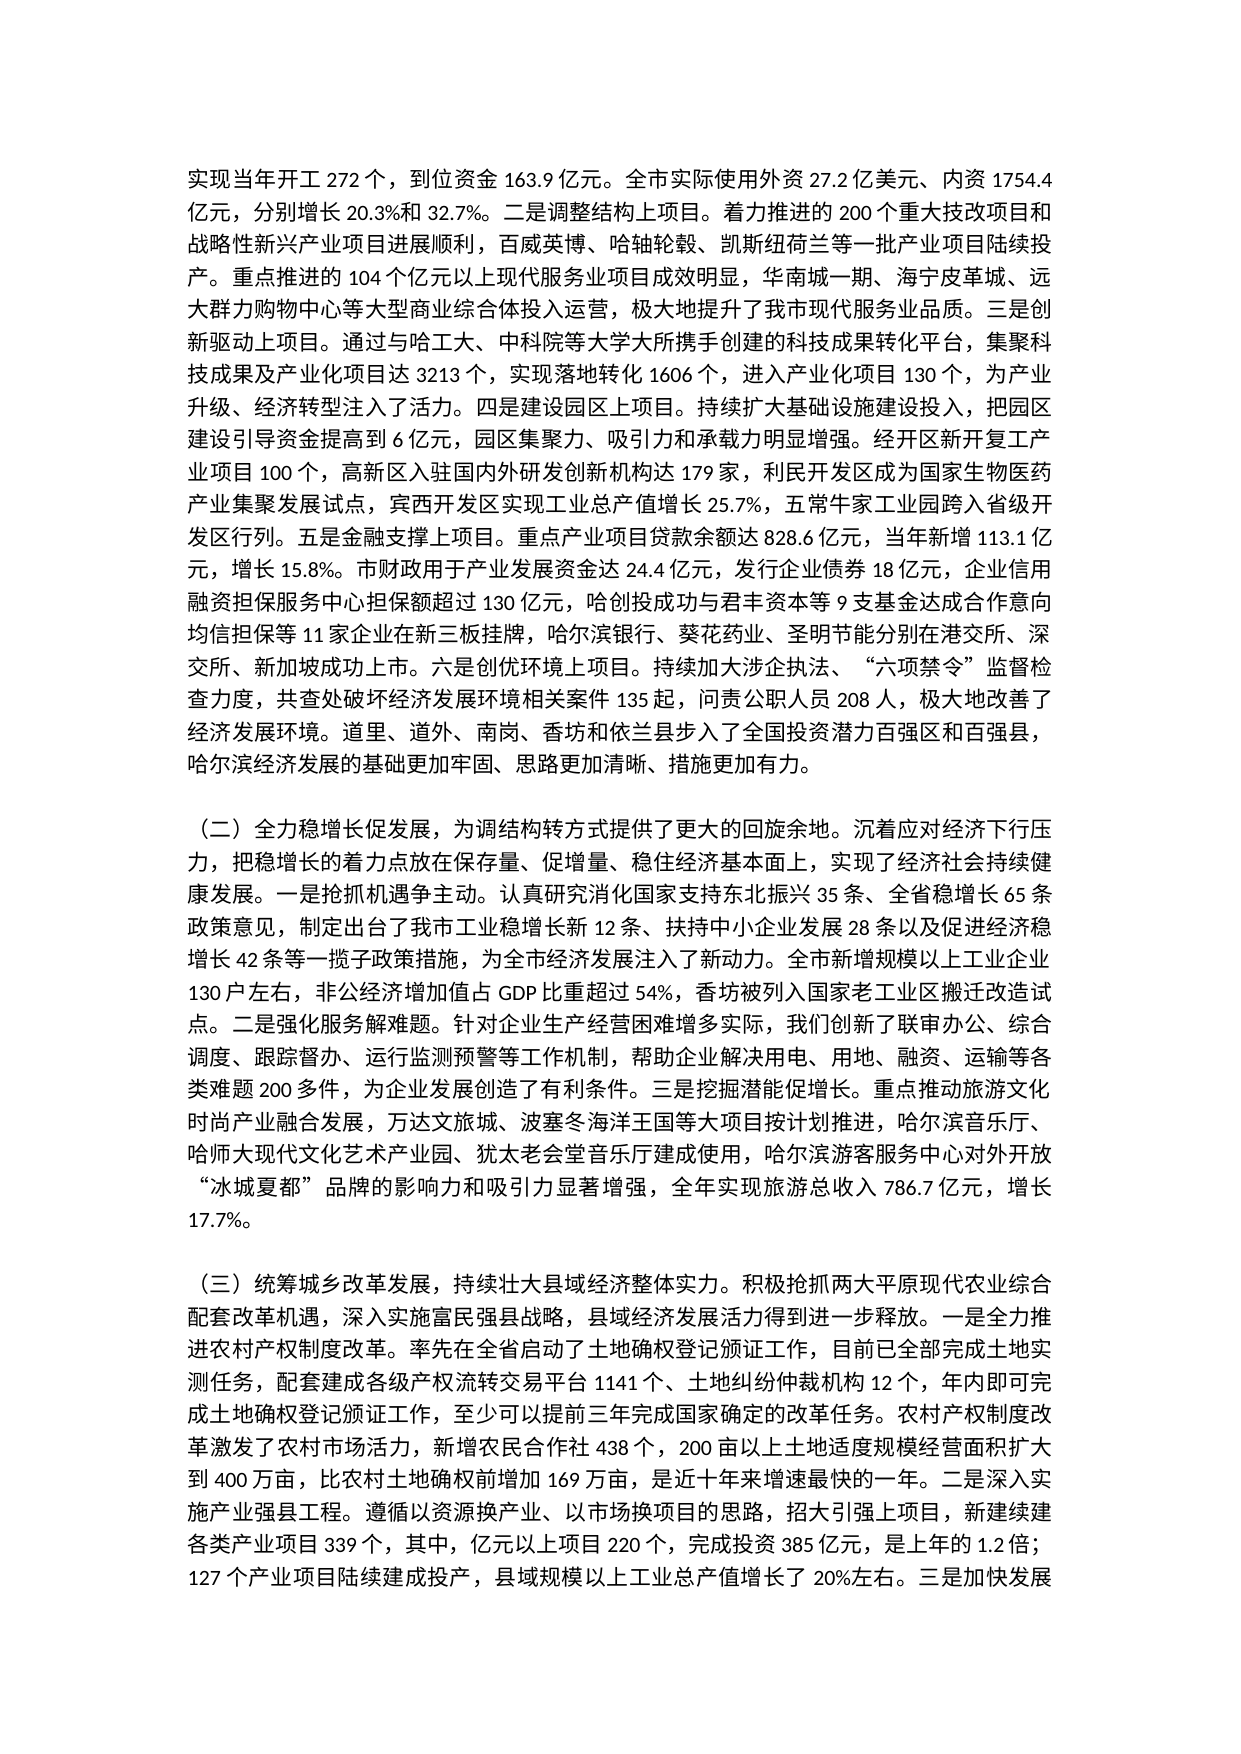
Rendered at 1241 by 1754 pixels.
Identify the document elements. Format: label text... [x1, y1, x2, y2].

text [187, 162, 1053, 779]
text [187, 1267, 1053, 1592]
text （二）全力稳增长促发展，为调结构转方式提供了更大的回旋余地。沉着应对经济下行压力，把稳增长的着力点放在保存量、促增量、稳住经济基本面上，实现了经济社会持续健康发展。一是抢抓机遇争主动。认真研究消化国家支持东北振兴35条、全省稳增长65条政策意见，制定出台了我市工业稳增长新12条、扶持中小企业发展28条以及促进经济稳增长42条等一揽子政策措施，为全市经济发展注入了新动力。全市新增规模以上工业企业130户左右，非公经济增加值占GDP比重超过54%，香坊被列入国家老工业区搬迁改造试点。二是强化服务解难题。针对企业生产经营困难增多实际，我们创新了联审办公、综合调度、跟踪督办、运行监测预警等工作机制，帮助企业解决用电、用地、融资、运输等各类难题200多件，为企业发展创造了有利条件。三是挖掘潜能促增长。重点推动旅游文化时尚产业融合发展，万达文旅城、波塞冬海洋王国等大项目按计划推进，哈尔滨音乐厅、哈师大现代文化艺术产业园、犹太老会堂音乐厅建成使用，哈尔滨游客服务中心对外开放，“冰城夏都”品牌的影响力和吸引力显著增强，全年实现旅游总收入786.7亿元，增长17.7%。 [187, 812, 1053, 1234]
